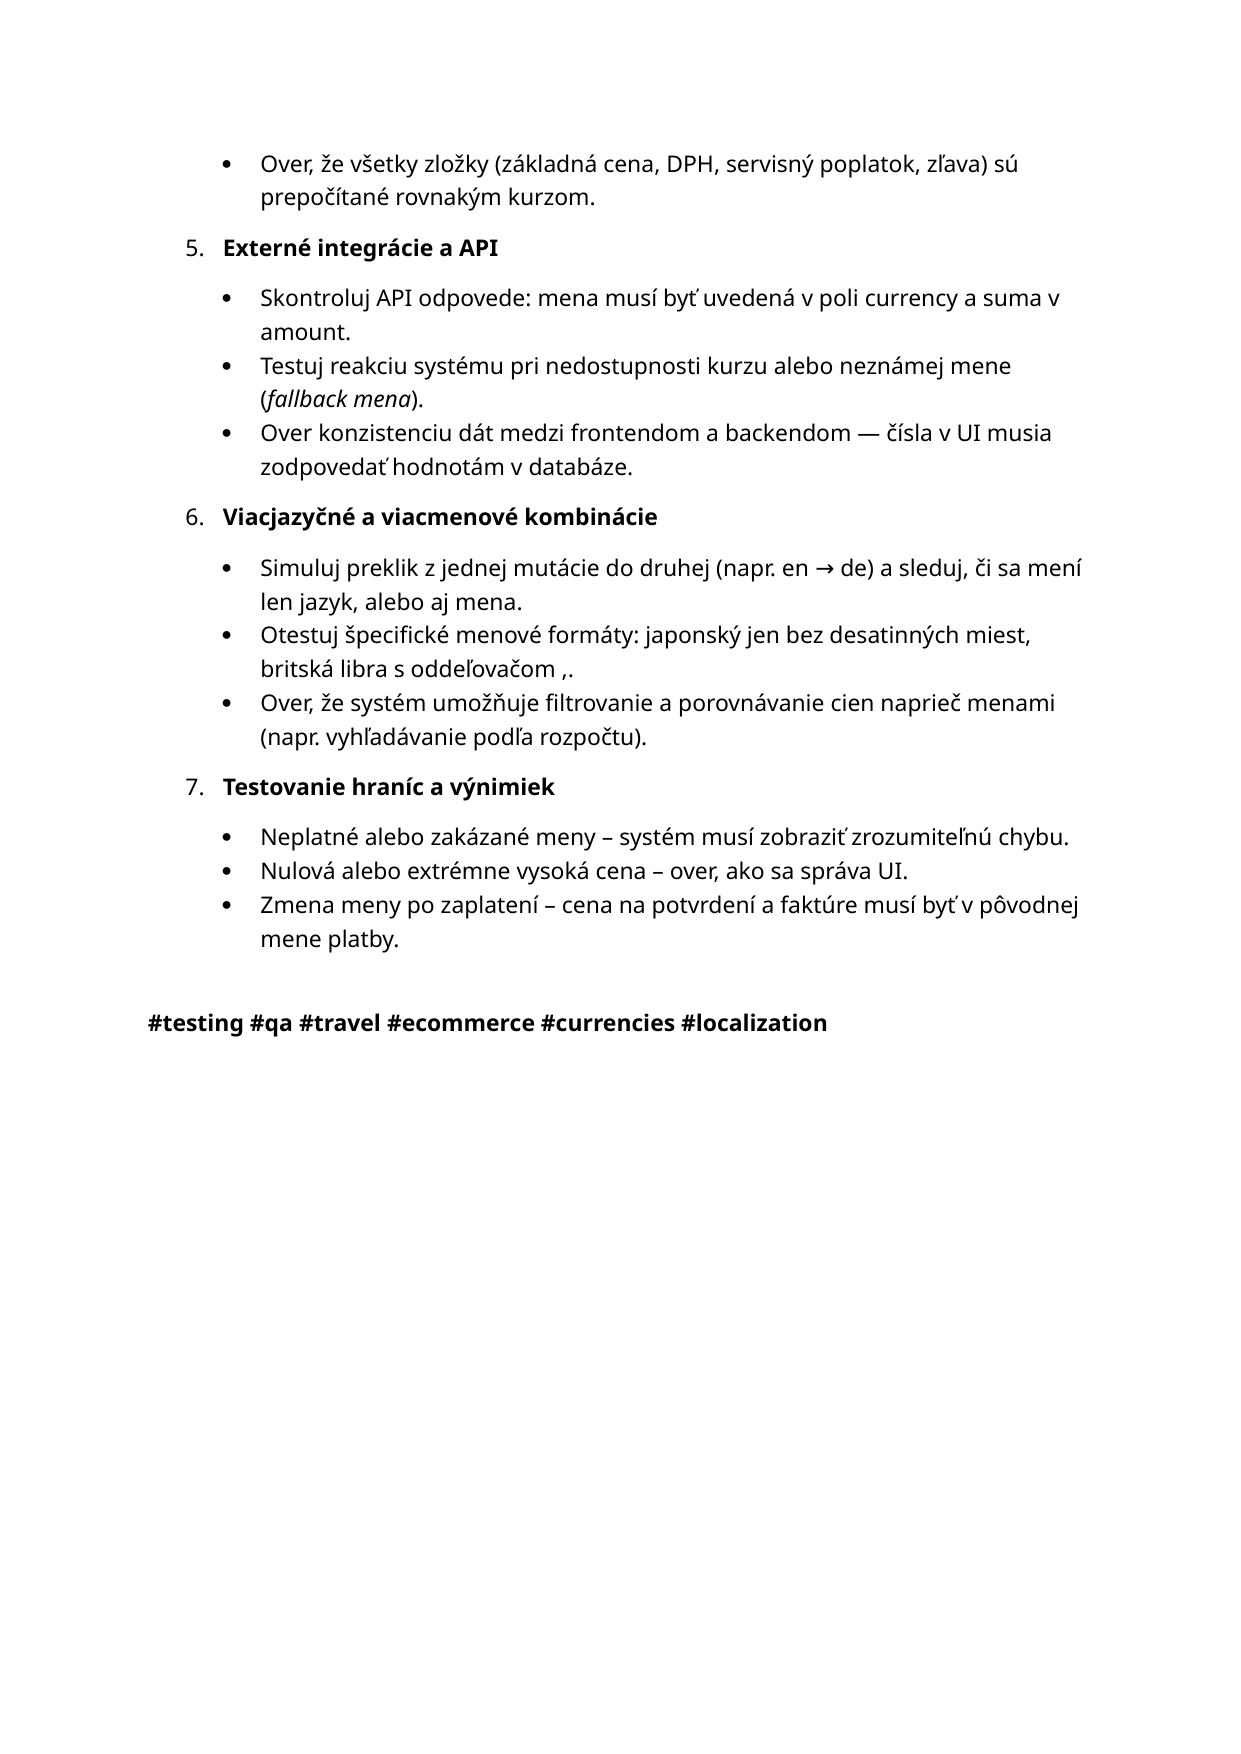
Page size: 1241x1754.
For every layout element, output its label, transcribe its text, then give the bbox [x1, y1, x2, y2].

list Neplatné alebo zakázané meny – systém musí zobraziť zrozumiteľnú chybu. [223, 821, 1093, 853]
list Otestuj špecifické menové formáty: japonský jen bez desatinných miest, britská libra s oddeľovačom ,. [223, 619, 1093, 684]
list Simuluj preklik z jednej mutácie do druhej (napr. en → de) a sleduj, či sa mení len jazyk, alebo aj mena. [223, 552, 1093, 617]
list Zmena meny po zaplatení – cena na potvrdení a faktúre musí byť v pôvodnej mene platby. [223, 889, 1093, 954]
list Skontroluj API odpovede: mena musí byť uvedená v poli currency a suma v amount. [223, 282, 1093, 347]
list Viacjazyčné a viacmenové kombinácie [185, 501, 1093, 533]
list Over, že všetky zložky (základná cena, DPH, servisný poplatok, zľava) sú prepočítané rovnakým kurzom. [223, 148, 1093, 213]
list Nulová alebo extrémne vysoká cena – over, ako sa správa UI. [223, 855, 1093, 886]
list Over, že systém umožňuje filtrovanie a porovnávanie cien naprieč menami (napr. vyhľadávanie podľa rozpočtu). [223, 687, 1093, 752]
list Testovanie hraníc a výnimiek [185, 771, 1093, 802]
list Over konzistenciu dát medzi frontendom a backendom — čísla v UI musia zodpovedať hodnotám v databáze. [223, 417, 1093, 482]
list Externé integrácie a API [185, 232, 1093, 263]
text #testing #qa #travel #ecommerce #currencies #localization [148, 973, 1093, 1038]
list Testuj reakciu systému pri nedostupnosti kurzu alebo neznámej mene (fallback mena). [223, 350, 1093, 415]
